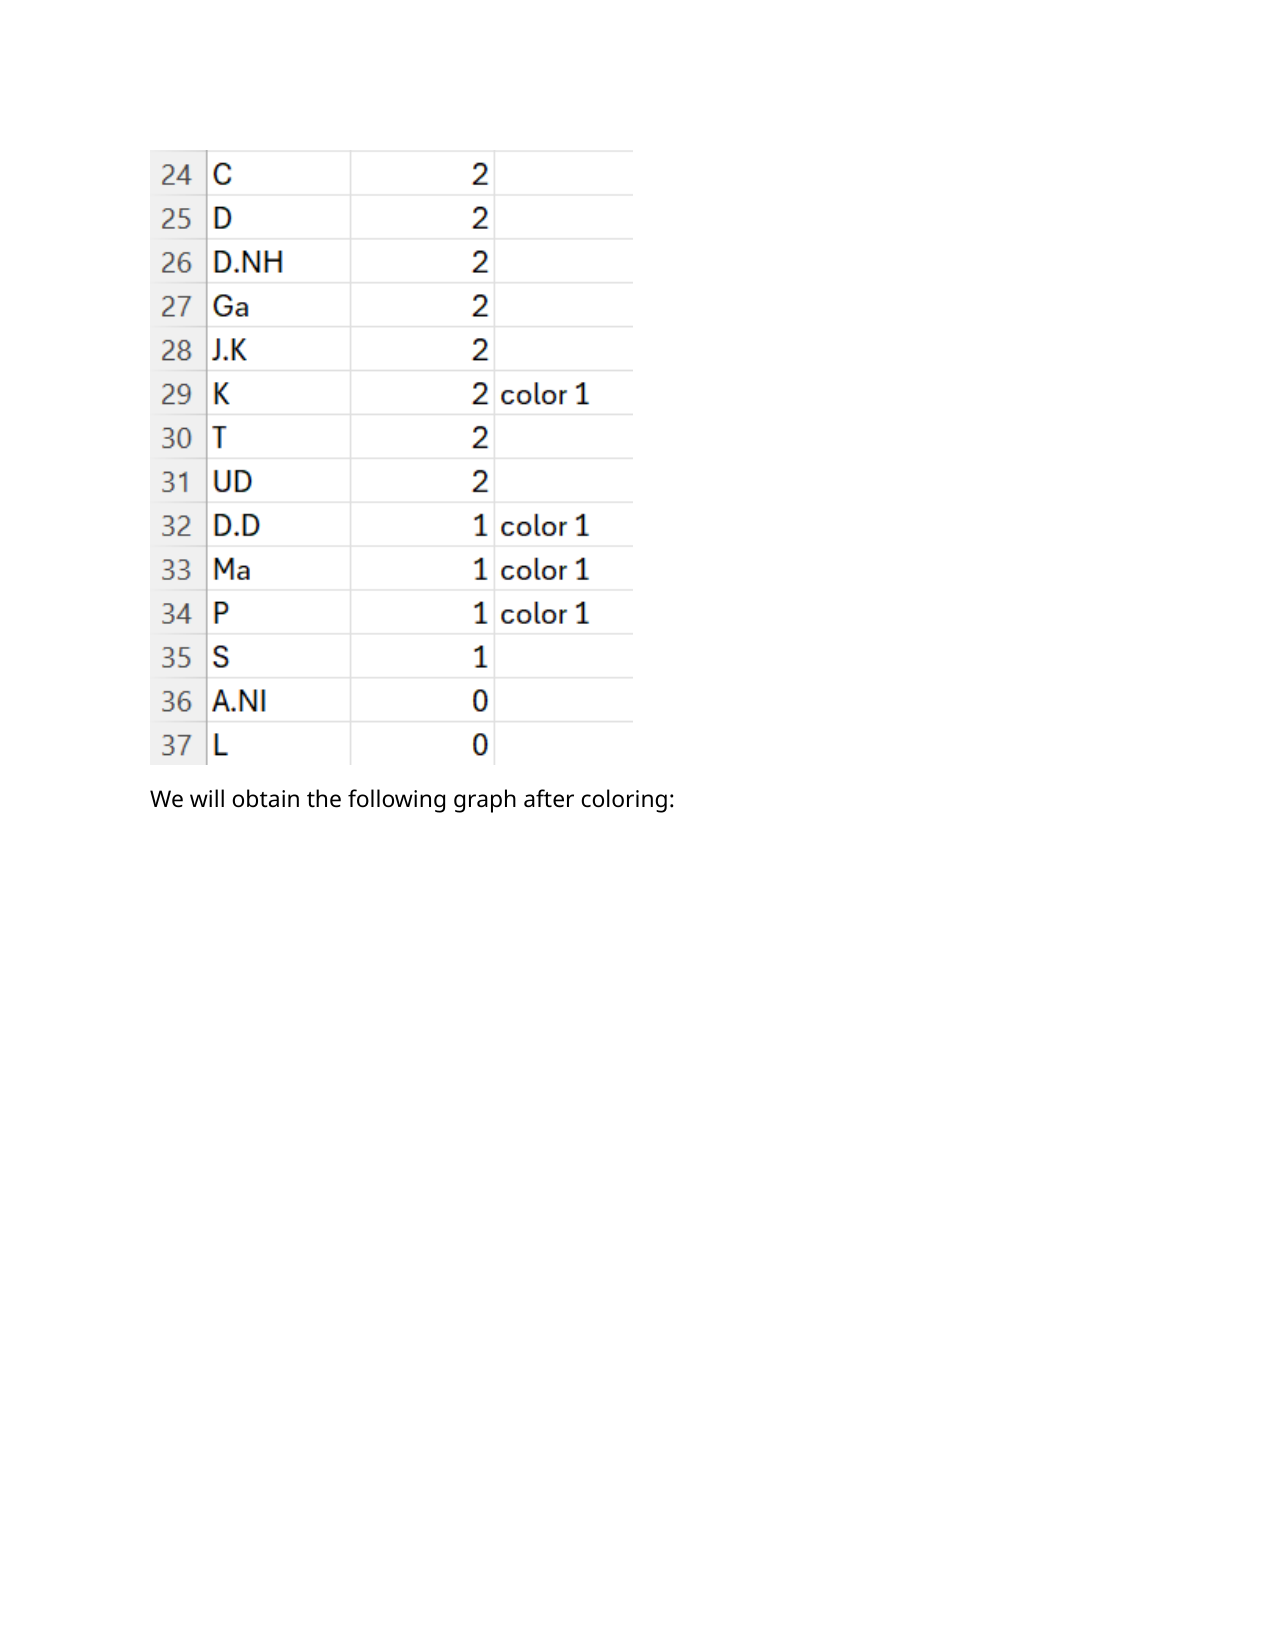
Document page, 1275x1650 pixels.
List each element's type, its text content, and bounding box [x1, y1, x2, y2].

text We will obtain the following graph after coloring: [150, 783, 1125, 814]
picture [150, 150, 633, 765]
